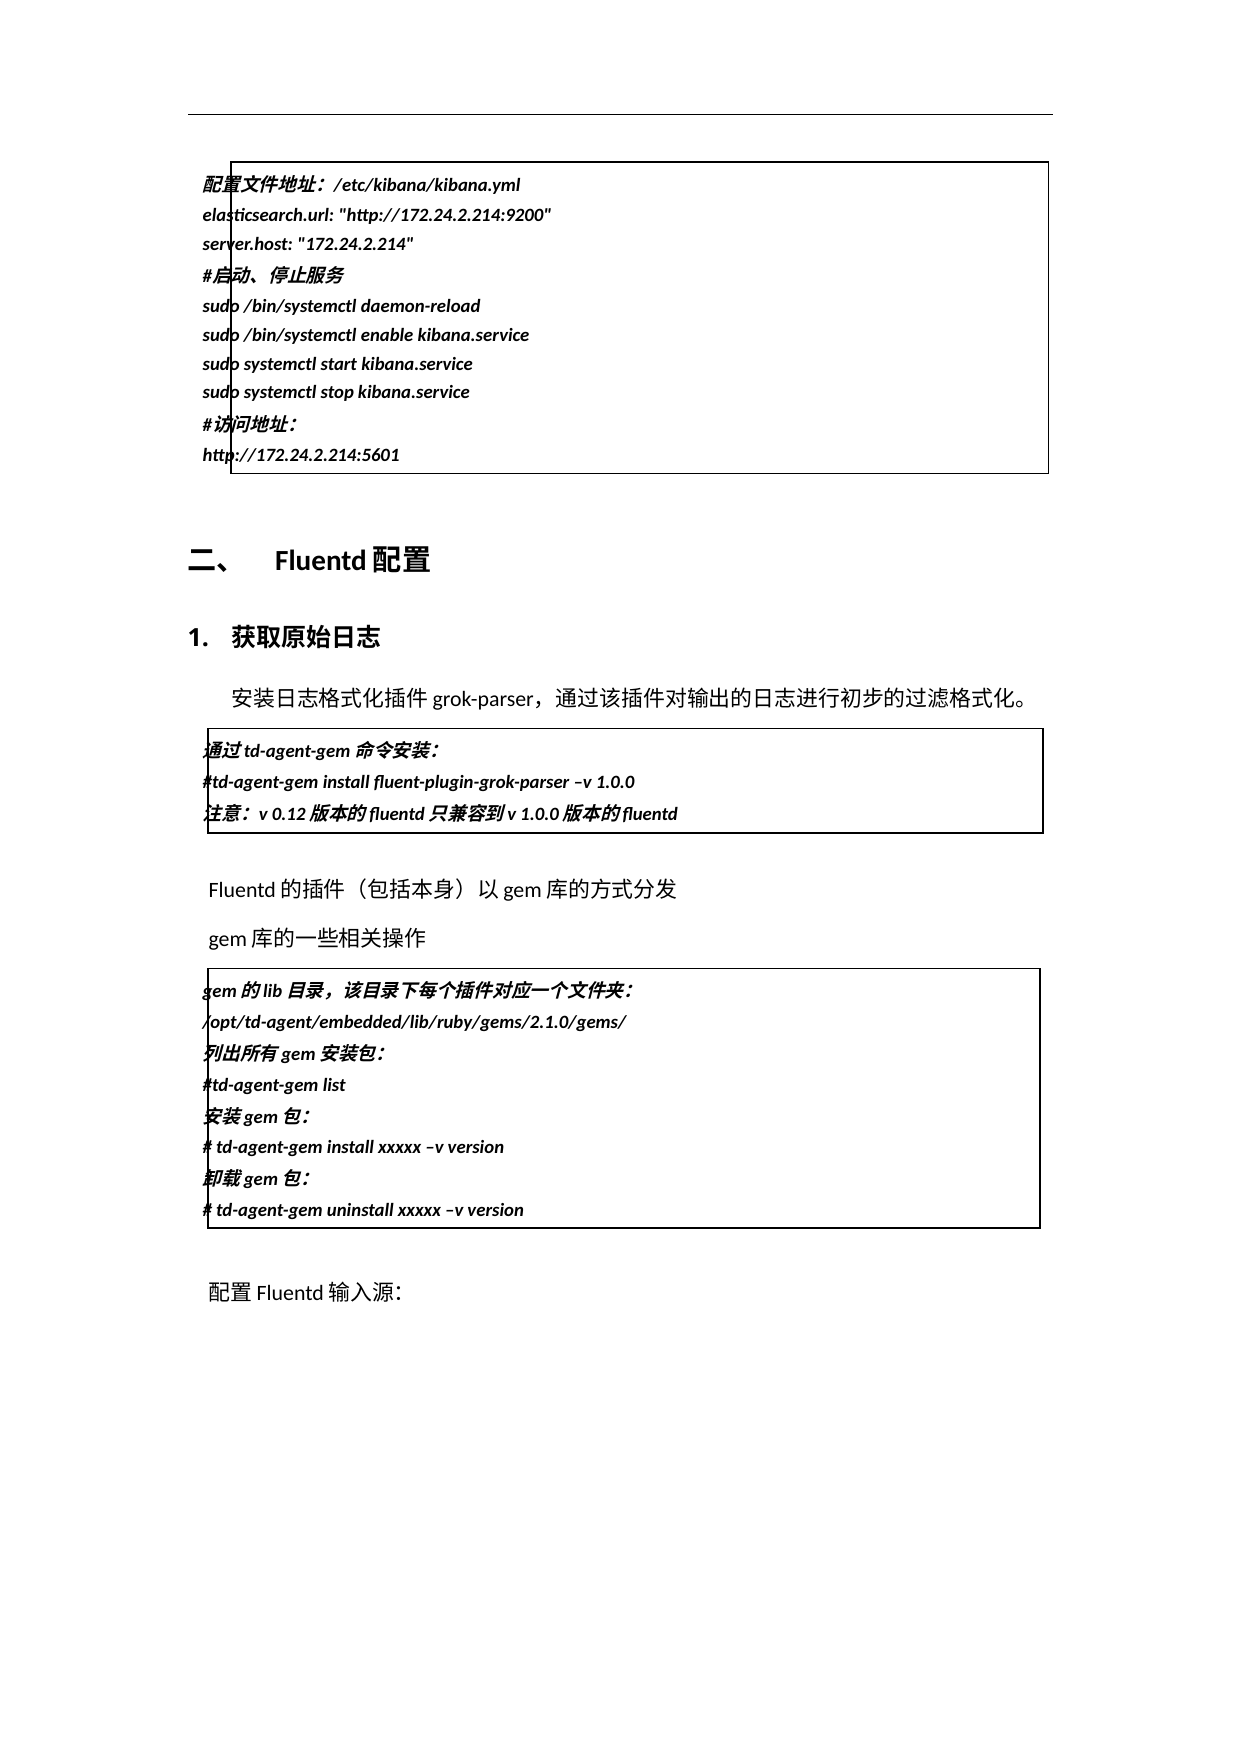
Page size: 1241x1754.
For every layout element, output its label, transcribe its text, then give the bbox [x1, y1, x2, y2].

text gem库的一些相关操作 [187, 920, 1053, 953]
text 安装日志格式化插件grok-parser，通过该插件对输出的日志进行初步的过滤格式化。 [187, 680, 1053, 713]
subtitle 获取原始日志 [187, 603, 1053, 668]
text Fluentd的插件（包括本身）以gem库的方式分发 [187, 872, 1053, 904]
subtitle Fluentd配置 [187, 525, 1053, 590]
text 配置Fluentd输入源： [187, 1274, 1053, 1307]
